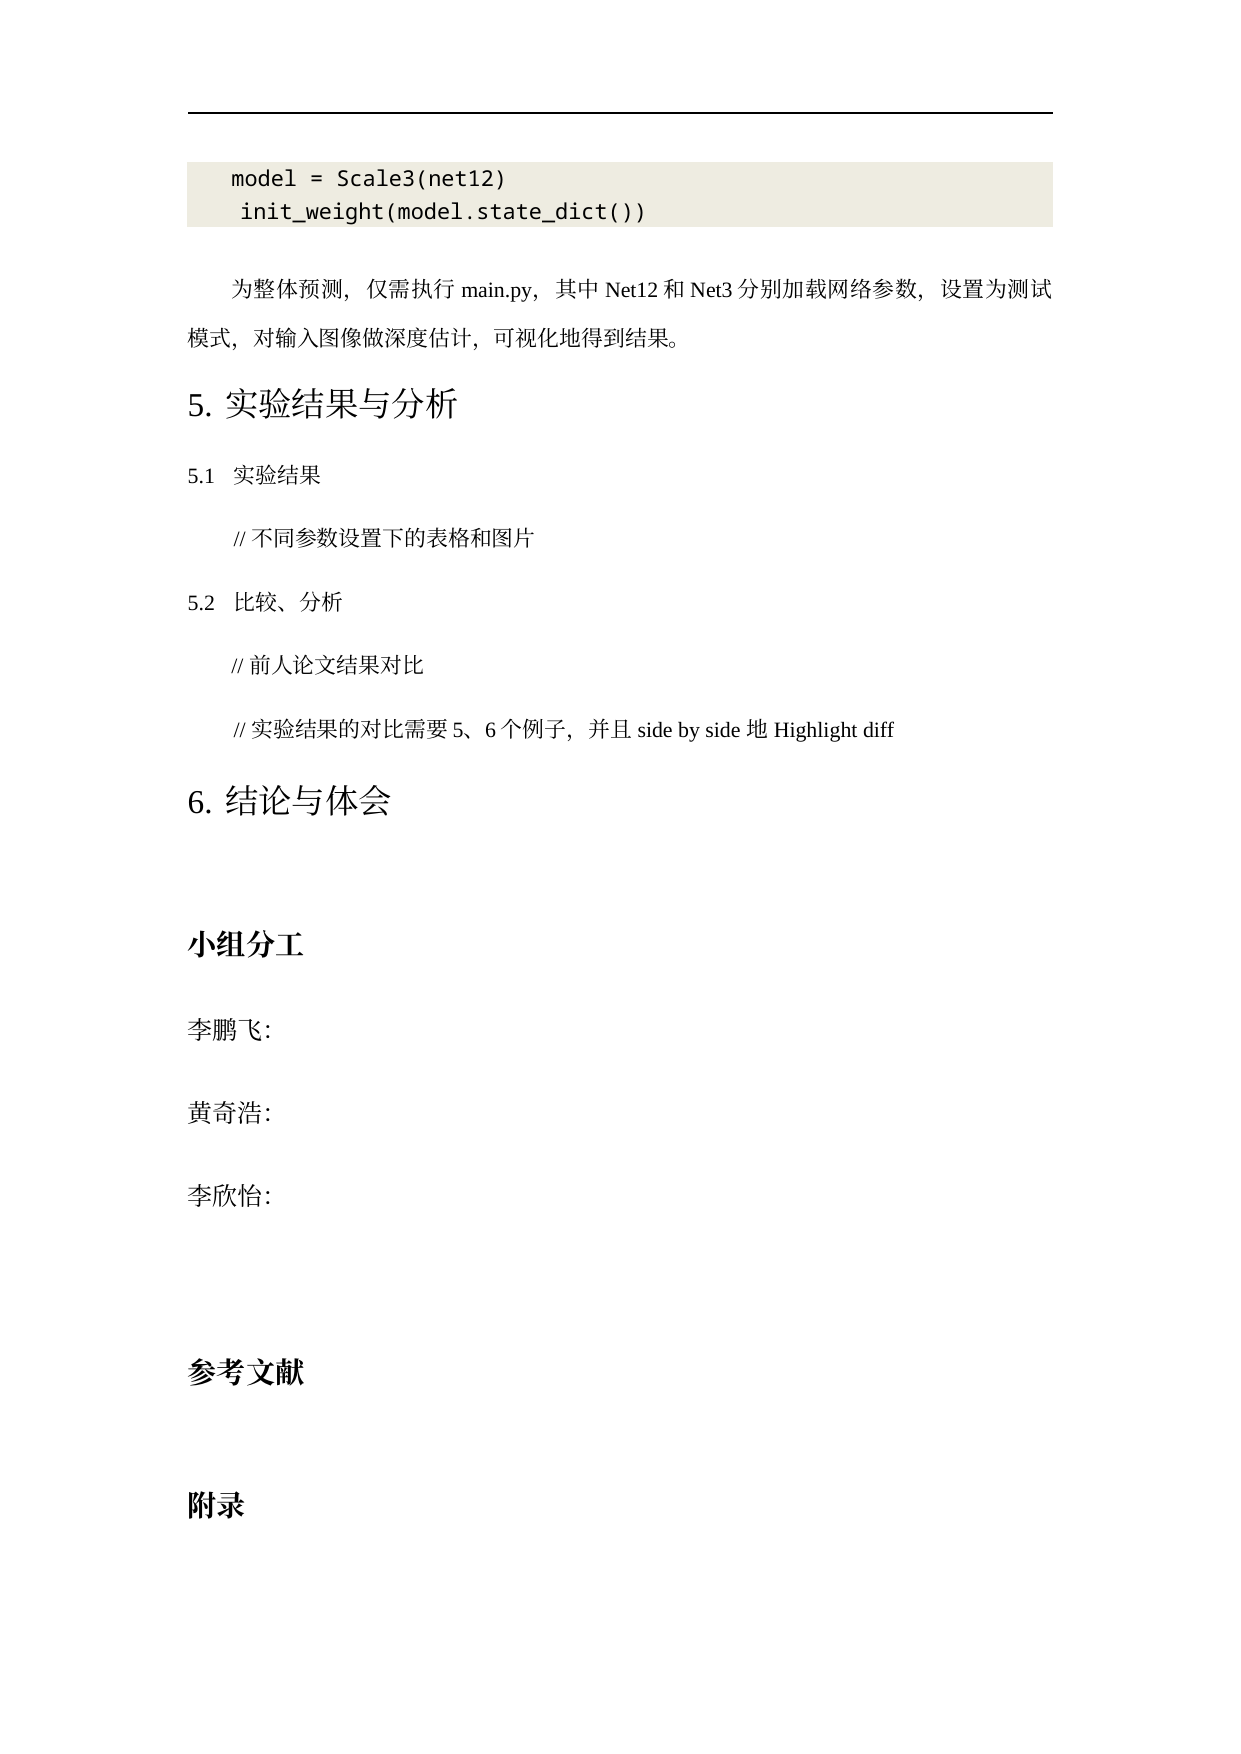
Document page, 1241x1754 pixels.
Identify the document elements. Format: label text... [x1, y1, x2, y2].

text 小组分工 [187, 910, 1053, 975]
text 附录 [187, 1471, 1053, 1536]
text 黄奇浩： [187, 1079, 1053, 1144]
list 比较、分析 [187, 585, 1053, 616]
text // 前人论文结果对比 [187, 648, 1053, 680]
text 李鹏飞： [187, 996, 1053, 1061]
text // 实验结果的对比需要5、6个例子，并且 side by side 地 Highlight diff [233, 712, 1053, 743]
list 结论与体会 [187, 775, 1053, 823]
text 李欣怡： [187, 1162, 1053, 1227]
text model = Scale3(net12) [187, 162, 1053, 194]
list 实验结果 [187, 458, 1053, 489]
list 实验结果与分析 [187, 369, 1053, 434]
text 参考文献 [187, 1339, 1053, 1404]
text init_weight(model.state_dict()) [187, 194, 1053, 227]
text // 不同参数设置下的表格和图片 [233, 521, 1053, 553]
text 为整体预测，仅需执行main.py，其中Net12和Net3分别加载网络参数，设置为测试模式，对输入图像做深度估计，可视化地得到结果。 [187, 272, 1053, 353]
